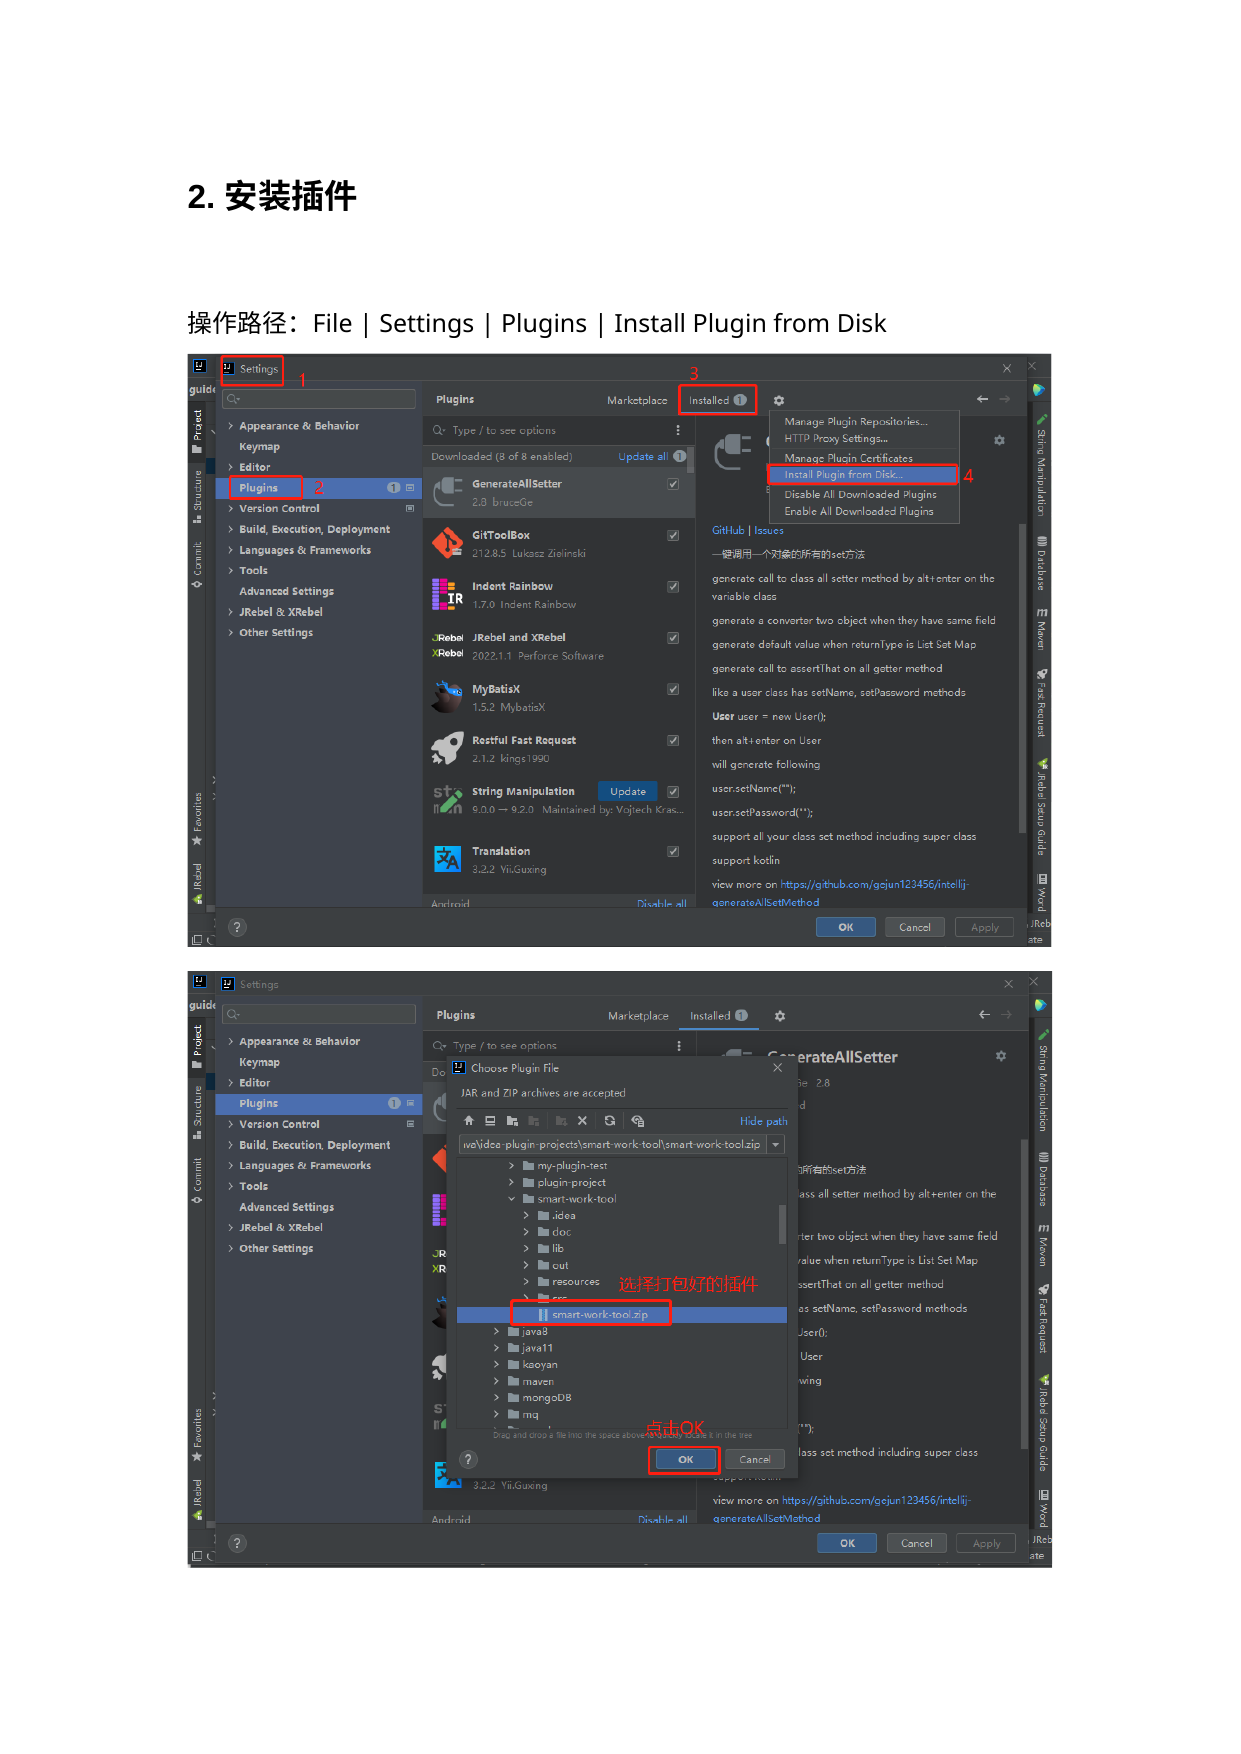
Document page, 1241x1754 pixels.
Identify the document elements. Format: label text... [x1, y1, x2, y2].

subtitle 安装插件 [187, 162, 1053, 227]
picture [187, 971, 1053, 1568]
text 操作路径：File | Settings | Plugins | Install Plugin from Disk [187, 289, 1053, 354]
picture [187, 353, 1052, 947]
